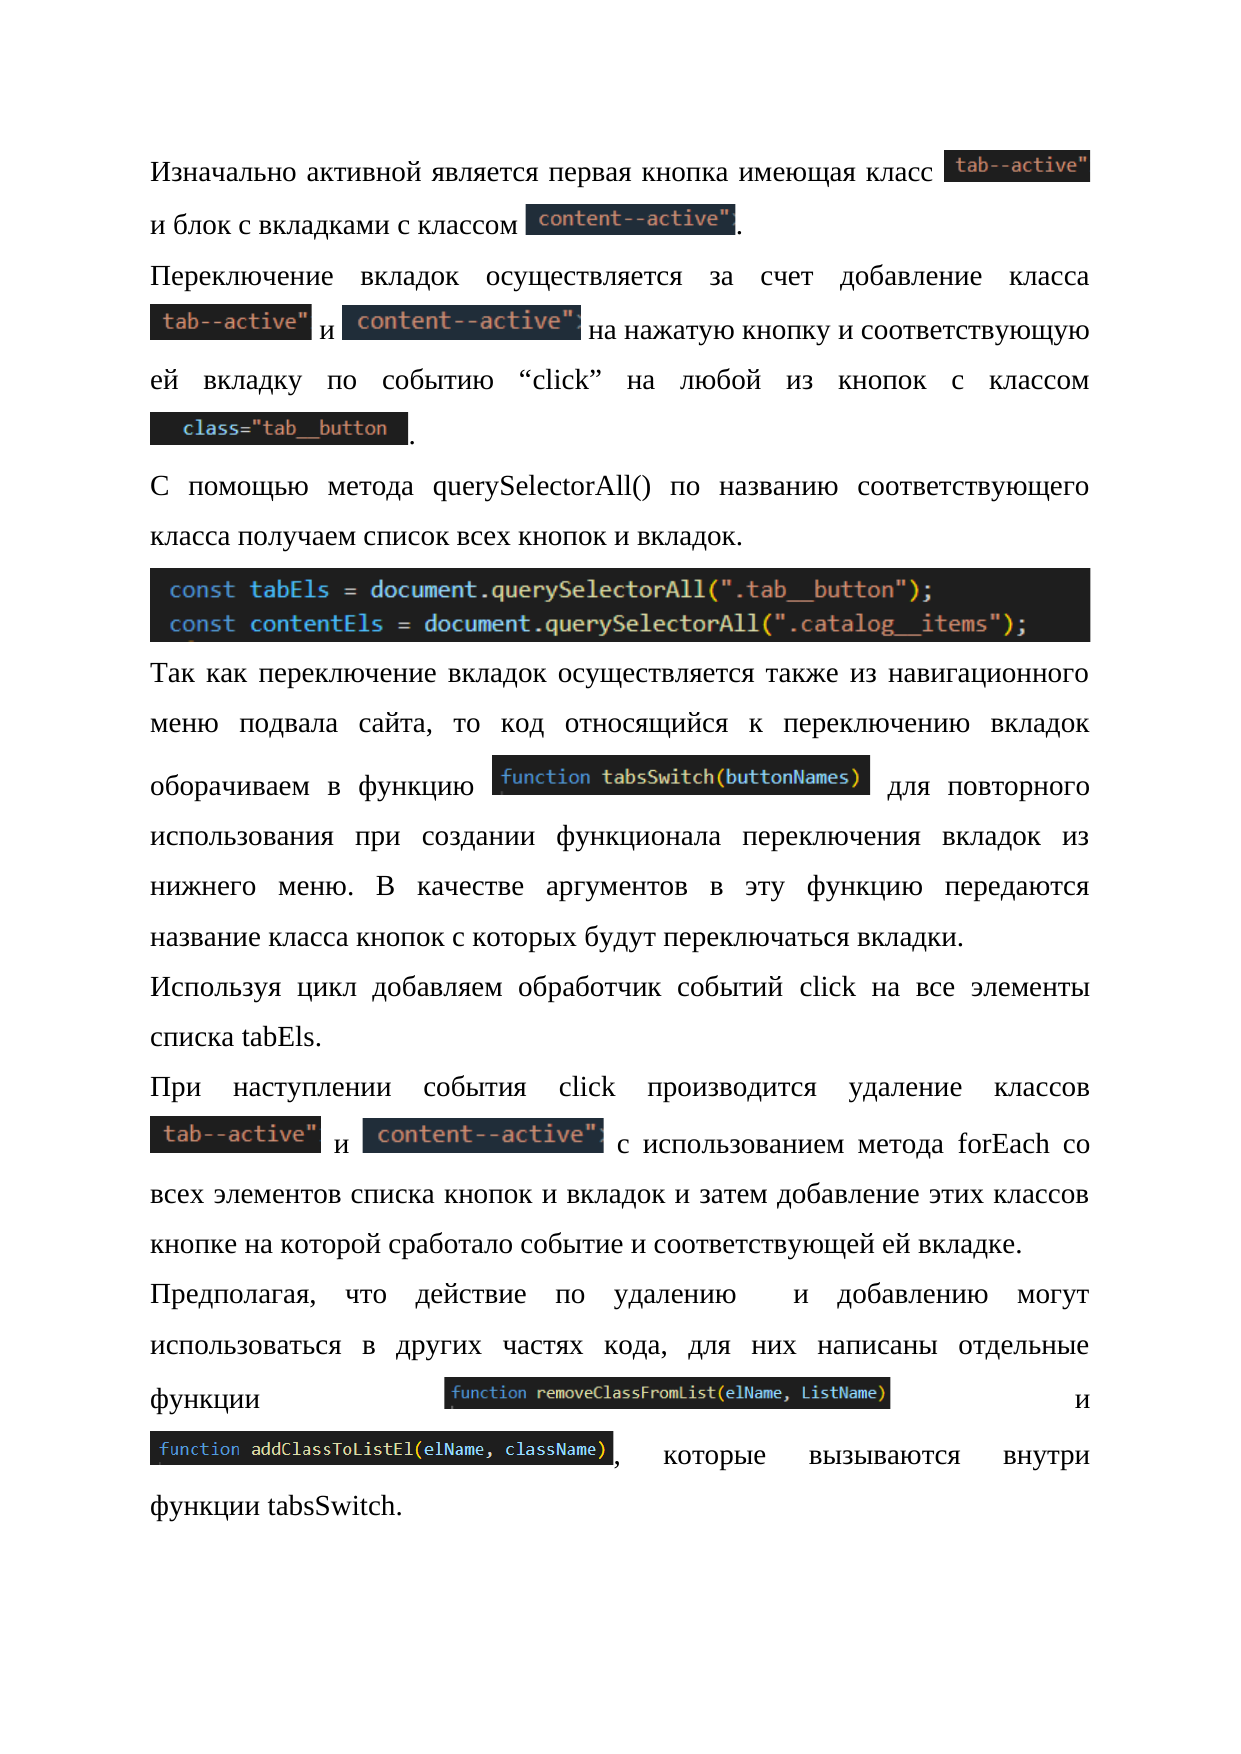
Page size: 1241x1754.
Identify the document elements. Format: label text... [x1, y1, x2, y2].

picture [150, 1116, 321, 1153]
text С помощью метода querySelectorAll() по названию соответствующего класса получаем список всех кнопок и вкладок. [150, 468, 1090, 552]
text Изначально активной является первая кнопка имеющая класс и блок с вкладками с классом . [150, 150, 1090, 241]
text Используя цикл добавляем обработчик событий click на все элементы списка tabEls. [150, 969, 1090, 1053]
picture [150, 304, 312, 340]
text Переключение вкладок осуществляется за счет добавление класса и на нажатую кнопку и соответствующую ей вкладку по событию “click” на любой из кнопок с классом . [150, 258, 1090, 451]
picture [525, 204, 736, 235]
picture [444, 1377, 891, 1409]
text При наступлении события click производится удаление классов и с использованием метода forEach со всех элементов списка кнопок и вкладок и затем добавление этих классов кнопке на которой сработало событие и соответствующей ей вкладке. [150, 1069, 1090, 1260]
picture [150, 1431, 614, 1465]
text Предполагая, что действие по удалению и добавлению могут использоваться в других частях кода, для них написаны отдельные функции и , которые вызываются внутри функции tabsSwitch. [150, 1277, 1090, 1521]
picture [150, 568, 1091, 642]
picture [492, 755, 871, 795]
picture [362, 1118, 604, 1153]
picture [150, 412, 409, 445]
picture [944, 150, 1091, 182]
picture [342, 305, 581, 340]
text Так как переключение вкладок осуществляется также из навигационного меню подвала сайта, то код относящийся к переключению вкладок оборачиваем в функцию для повторного использования при создании функционала переключения вкладок из нижнего меню. В качестве аргументов в эту функцию передаются название класса кнопок с которых будут переключаться вкладки. [150, 655, 1090, 952]
